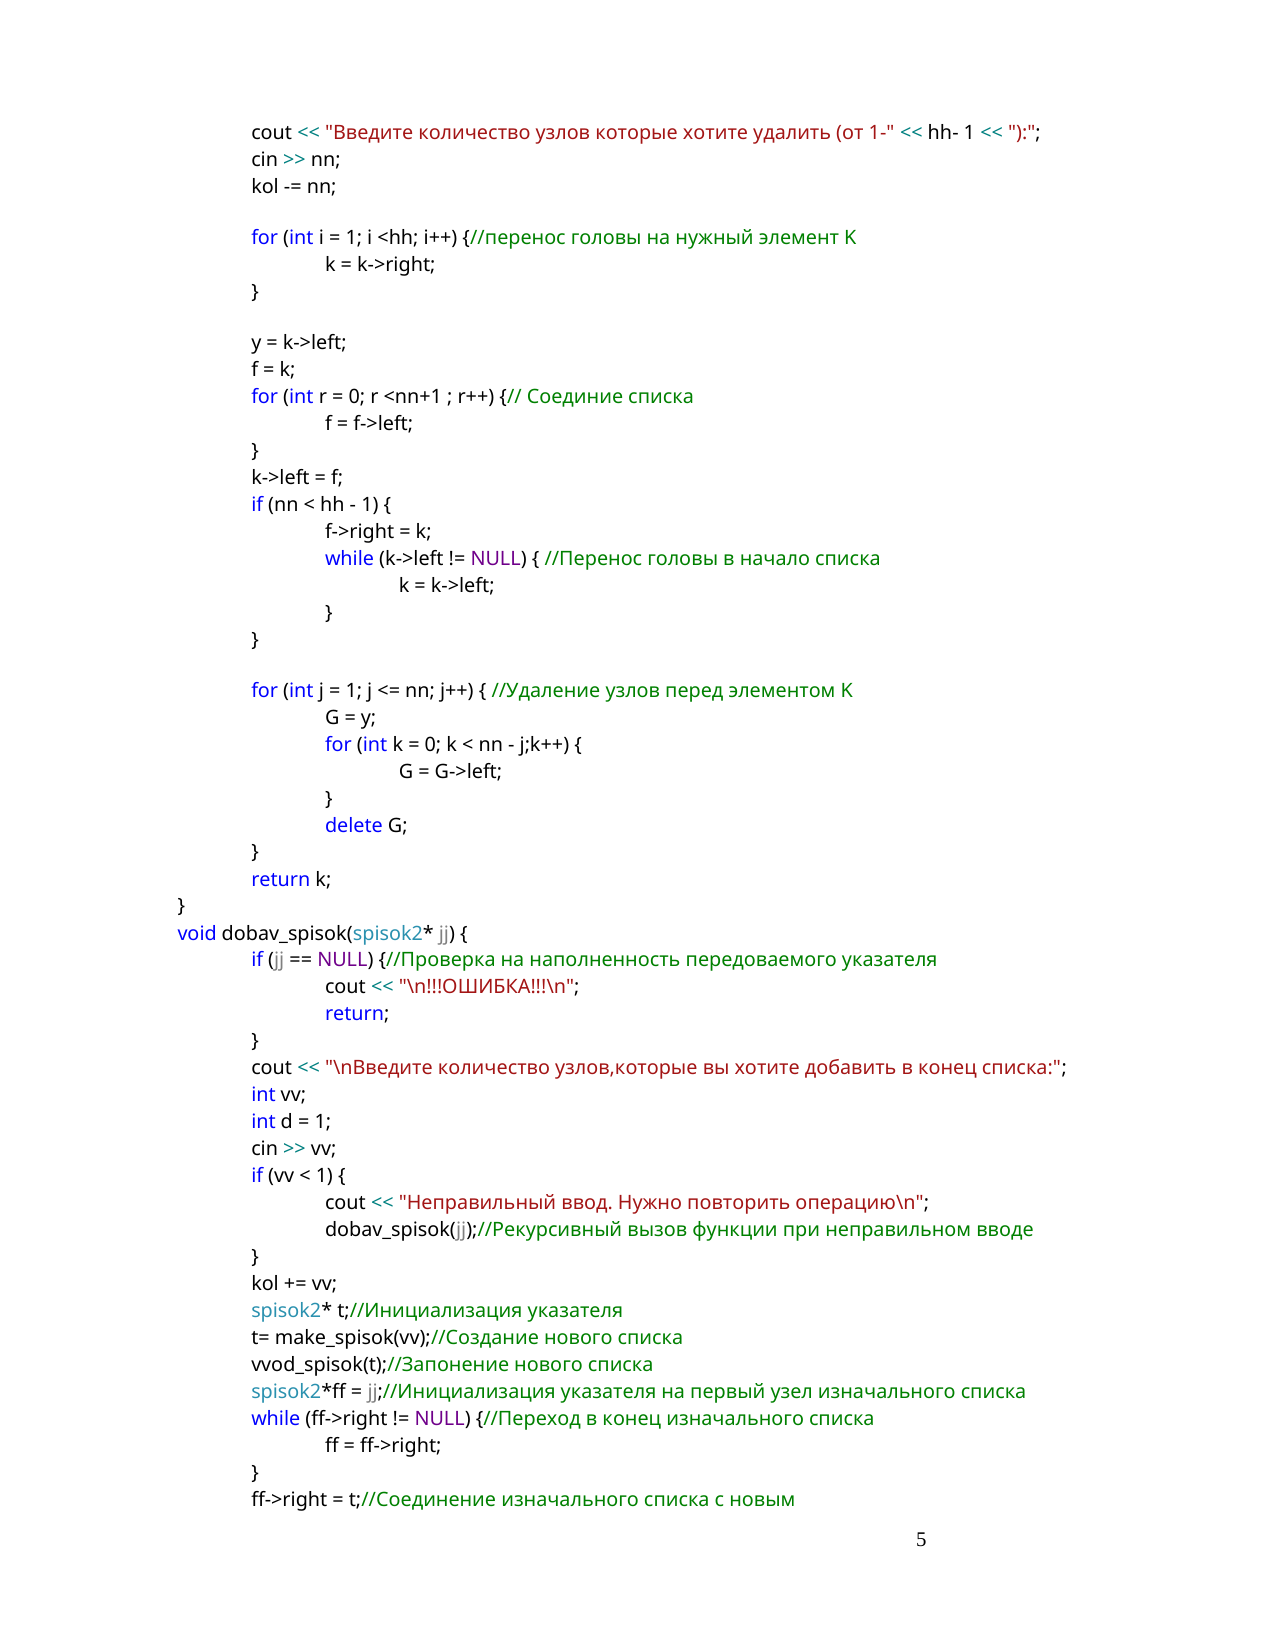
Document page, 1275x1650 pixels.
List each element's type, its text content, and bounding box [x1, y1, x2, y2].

text k = k->right; [177, 250, 1216, 277]
text f = f->left; [177, 409, 1216, 436]
text while (ff->right != NULL) {//Переход в конец изначального списка [177, 1404, 1216, 1431]
text delete G; [177, 811, 1216, 838]
text if (vv < 1) { [177, 1162, 1216, 1188]
text kol -= nn; [177, 172, 1216, 199]
text for (int r = 0; r <nn+1 ; r++) {// Cоединие списка [177, 382, 1216, 409]
text dobav_spisok(jj);//Рекурсивный вызов функции при неправильном вводе [177, 1216, 1216, 1242]
text ff = ff->right; [177, 1431, 1216, 1458]
text } [177, 1242, 1216, 1269]
text } [177, 1458, 1216, 1485]
text y = k->left; [177, 328, 1216, 355]
text f = k; [177, 355, 1216, 382]
text spisok2*ff = jj;//Инициализация указателя на первый узел изначального списка [177, 1377, 1216, 1404]
text int d = 1; [177, 1108, 1216, 1134]
text return; [177, 1000, 1216, 1027]
text while (k->left != NULL) { //Перенос головы в начало списка [177, 544, 1216, 571]
text cin >> nn; [177, 145, 1216, 172]
text G = y; [177, 703, 1216, 730]
text vvod_spisok(t);//Запонение нового списка [177, 1350, 1216, 1377]
text } [177, 625, 1216, 652]
text return k; [177, 865, 1216, 892]
text cin >> vv; [177, 1134, 1216, 1162]
text kol += vv; [177, 1269, 1216, 1296]
text } [177, 436, 1216, 463]
text cout << "Введите количество узлов которые хотите удалить (от 1-" << hh- 1 << "):"; [177, 118, 1216, 145]
text if (jj == NULL) {//Проверка на наполненность передоваемого указателя [177, 946, 1216, 973]
text if (nn < hh - 1) { [177, 490, 1216, 517]
text G = G->left; [177, 757, 1216, 784]
text } [177, 1027, 1216, 1054]
text cout << "Неправильный ввод. Нужно повторить операцию\n"; [177, 1188, 1216, 1216]
text void dobav_spisok(spisok2* jj) { [177, 919, 1216, 946]
text for (int k = 0; k < nn - j;k++) { [177, 730, 1216, 757]
text k->left = f; [177, 463, 1216, 490]
text cout << "\nВведите количество узлов,которые вы хотите добавить в конец списка:"; [177, 1054, 1216, 1081]
text for (int i = 1; i <hh; i++) {//перенос головы на нужный элемент K [177, 223, 1216, 250]
text } [177, 838, 1216, 865]
text } [177, 784, 1216, 811]
text } [177, 277, 1216, 304]
text cout << "\n!!!ОШИБКА!!!\n"; [177, 973, 1216, 1000]
text ff->right = t;//Соединение изначального списка с новым [177, 1485, 1216, 1512]
text } [177, 598, 1216, 625]
text for (int j = 1; j <= nn; j++) { //Удаление узлов перед элементом K [177, 676, 1216, 703]
text t= make_spisok(vv);//Создание нового списка [177, 1323, 1216, 1350]
text spisok2* t;//Инициализация указателя [177, 1296, 1216, 1323]
text } [177, 892, 1216, 919]
text k = k->left; [177, 571, 1216, 598]
text f->right = k; [177, 517, 1216, 544]
text int vv; [177, 1081, 1216, 1108]
